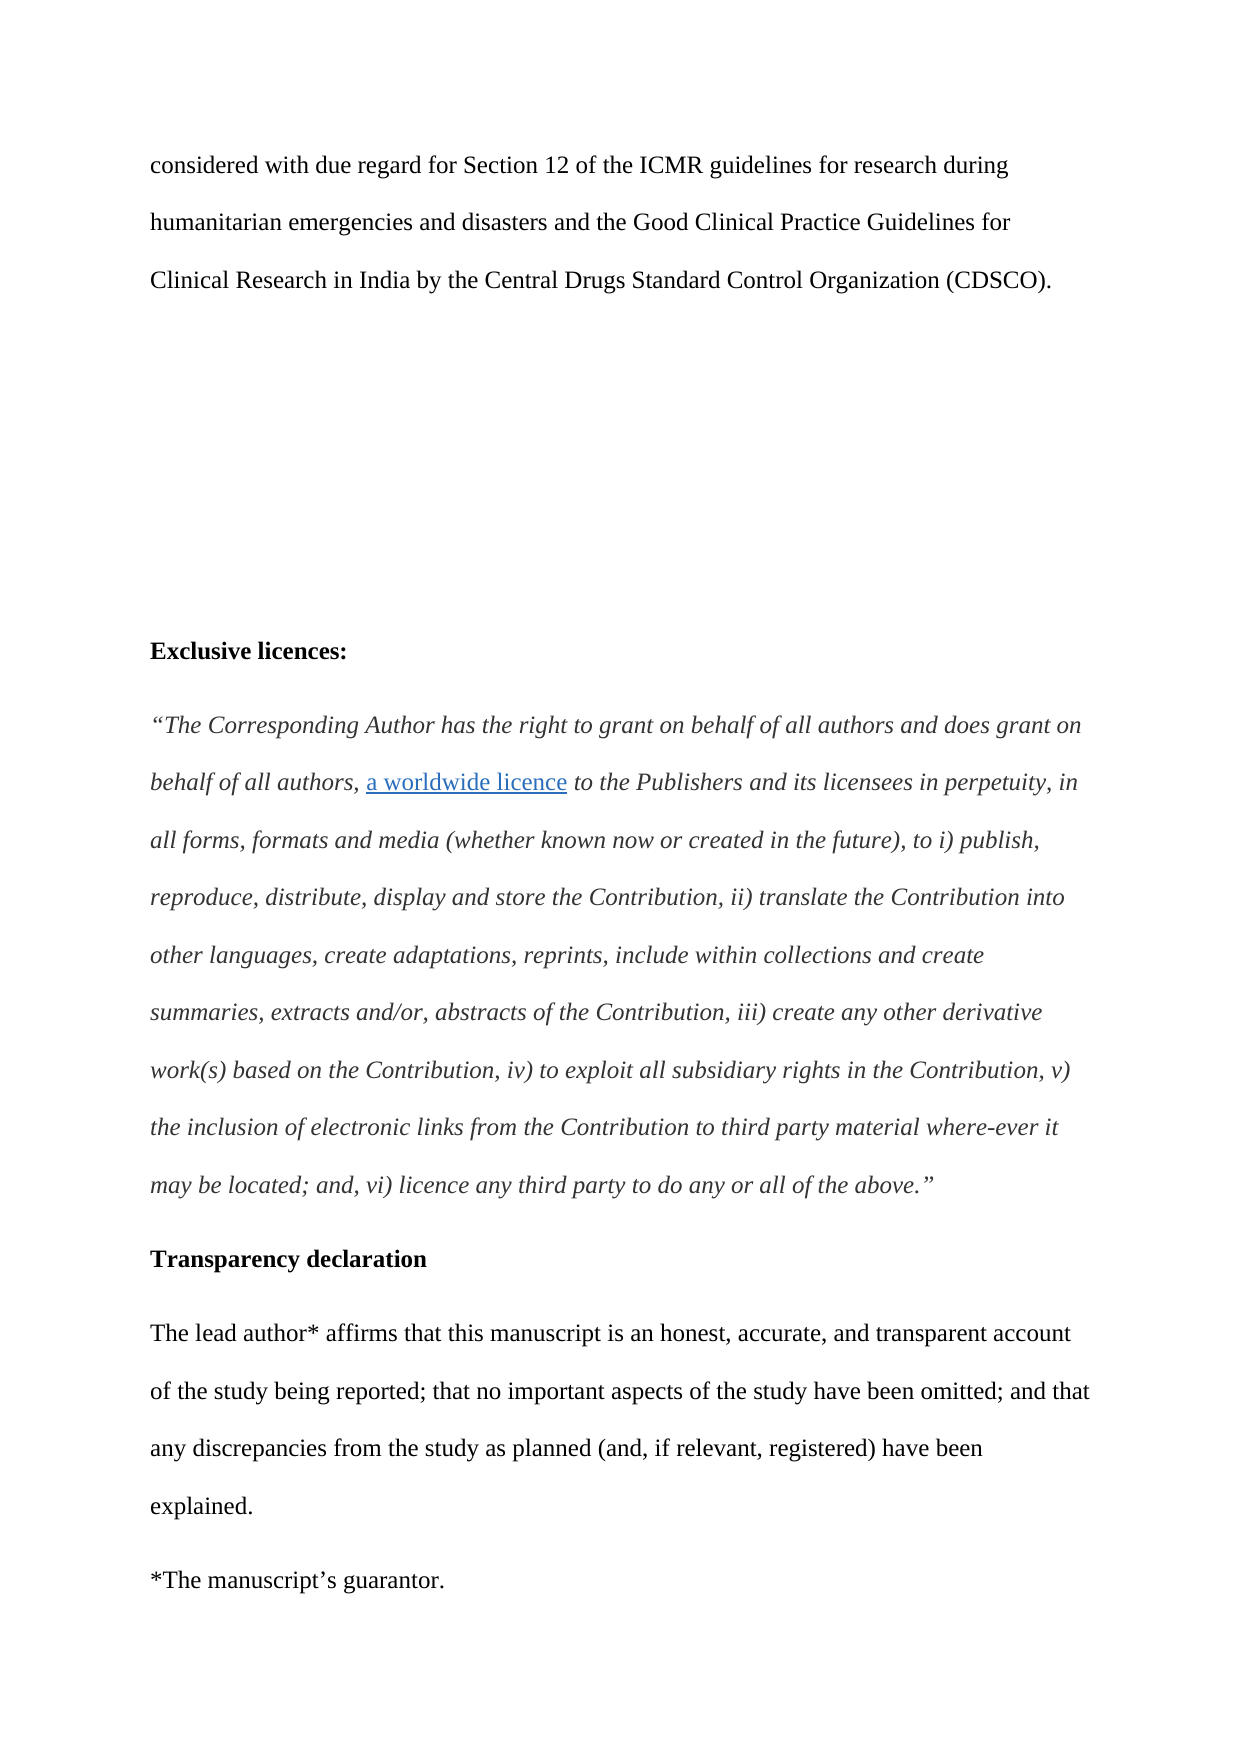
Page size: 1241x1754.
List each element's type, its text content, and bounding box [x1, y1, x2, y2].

text *The manuscript’s guarantor. [150, 1565, 1090, 1594]
text Transparency declaration [150, 1244, 1090, 1273]
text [150, 150, 1090, 294]
text Exclusive licences: [150, 636, 1090, 664]
text The lead author* affirms that this manuscript is an honest, accurate, and transparent account of the study being reported; that no important aspects of the study have been omitted; and that any discrepancies from the study as planned (and, if relevant, registered) have been explained. [150, 1318, 1090, 1519]
text “The Corresponding Author has the right to grant on behalf of all authors and does grant on behalf of all authors, a worldwide licence to the Publishers and its licensees in perpetuity, in all forms, formats and media (whether known now or created in the future), to i) publish, reproduce, distribute, display and store the Contribution, ii) translate the Contribution into other languages, create adaptations, reprints, include within collections and create summaries, extracts and/or, abstracts of the Contribution, iii) create any other derivative work(s) based on the Contribution, iv) to exploit all subsidiary rights in the Contribution, v) the inclusion of electronic links from the Contribution to third party material where-ever it may be located; and, vi) licence any third party to do any or all of the above.” [150, 710, 1090, 1199]
